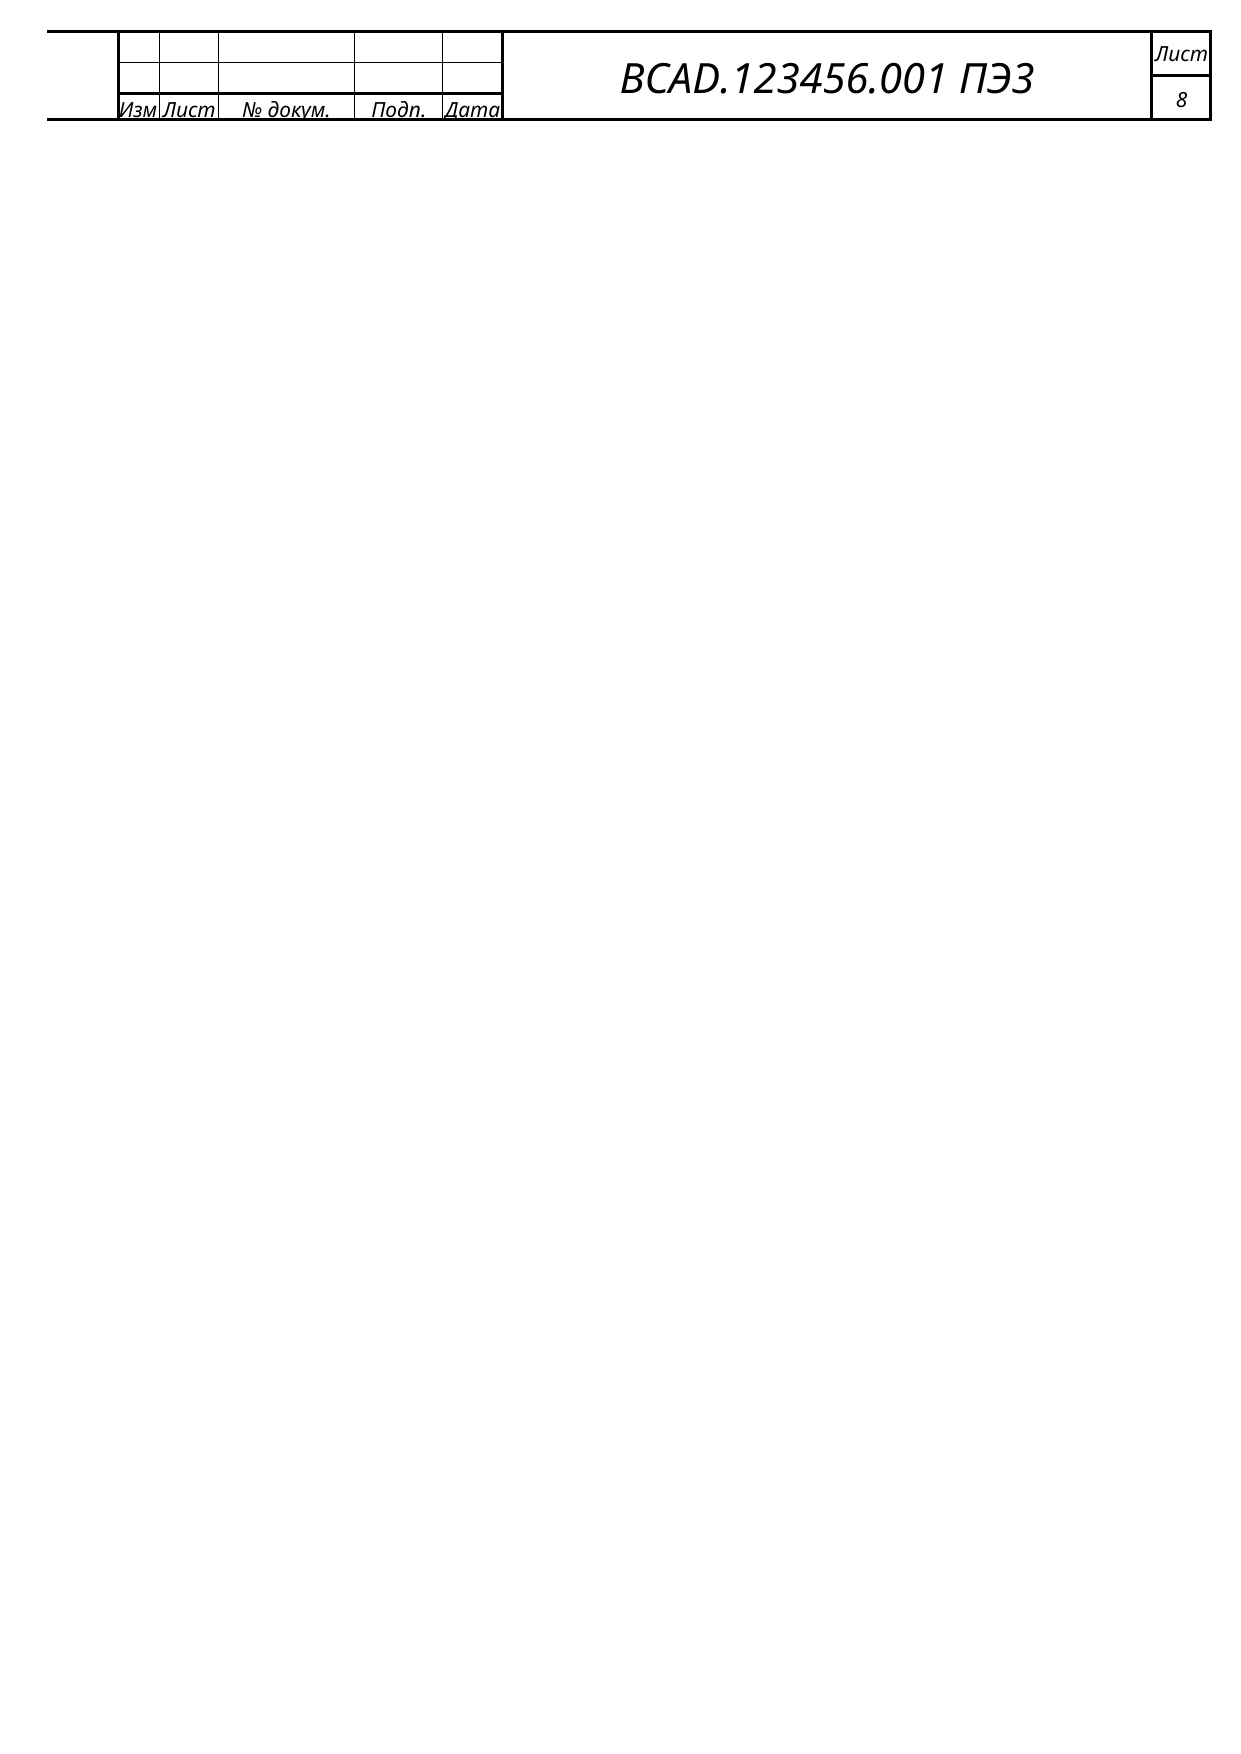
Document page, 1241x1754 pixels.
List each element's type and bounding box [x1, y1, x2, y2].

table_cell [120, 33, 159, 62]
table_cell [219, 33, 354, 62]
table_cell [443, 63, 501, 92]
table_cell [355, 33, 442, 62]
table_cell [1153, 33, 1209, 74]
table_cell [219, 63, 354, 92]
table_cell [160, 63, 218, 92]
table_cell [120, 95, 159, 118]
table_cell [443, 95, 501, 118]
table_cell [355, 63, 442, 92]
table_cell [160, 33, 218, 62]
table_cell [355, 95, 442, 118]
table_cell [160, 95, 218, 118]
table_cell [443, 33, 501, 62]
table_cell [120, 63, 159, 92]
table_cell [1153, 77, 1209, 118]
table_cell [504, 33, 1150, 118]
table_header [47, 33, 117, 118]
table_cell [219, 95, 354, 118]
